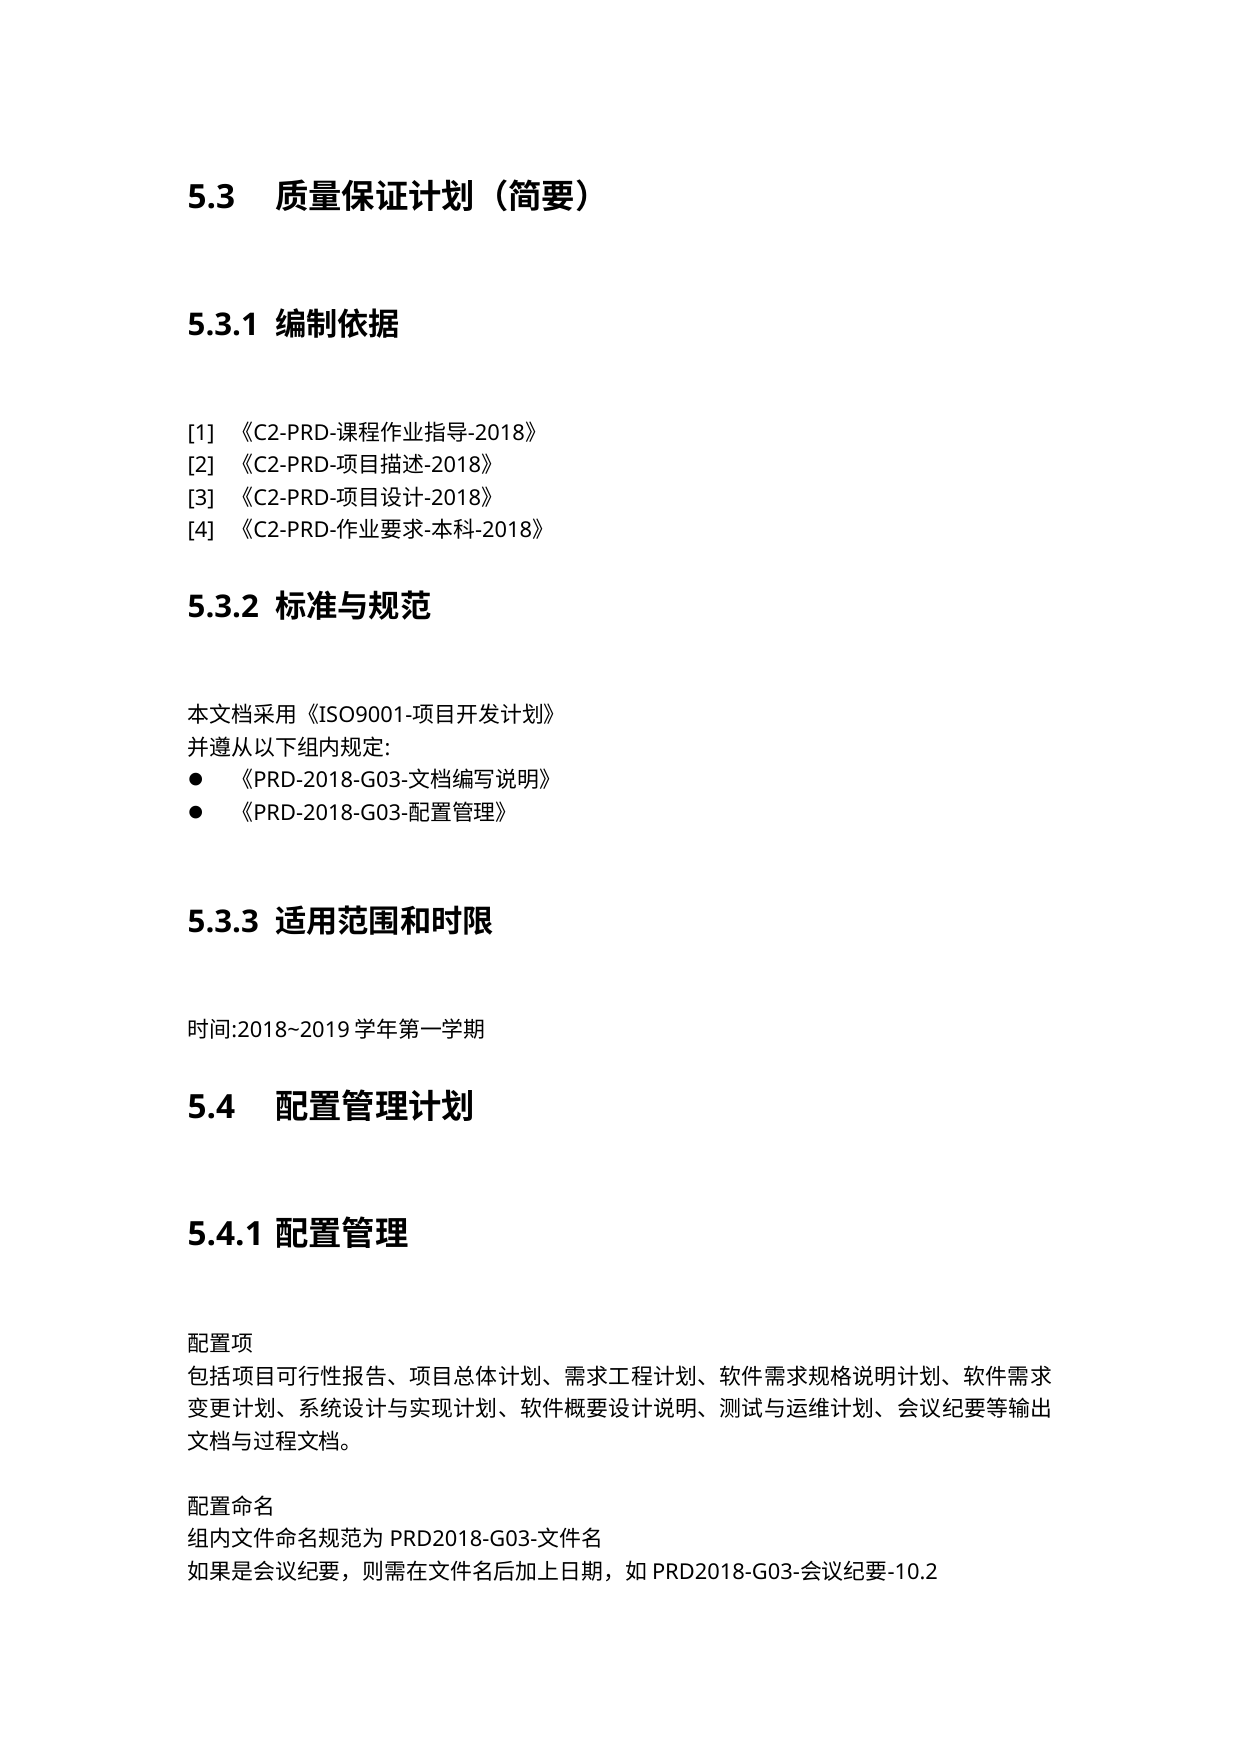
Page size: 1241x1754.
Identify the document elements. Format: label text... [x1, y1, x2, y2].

text 配置项 [187, 1326, 1053, 1358]
text 如果是会议纪要，则需在文件名后加上日期，如 PRD2018-G03-会议纪要-10.2 [187, 1553, 1053, 1586]
text [4] 《C2-PRD-作业要求-本科-2018》 [187, 512, 1053, 544]
text [2] 《C2-PRD-项目描述-2018》 [187, 447, 1053, 479]
subtitle 5.3.1 编制依据 [187, 289, 1053, 354]
list 《PRD-2018-G03-文档编写说明》 [187, 762, 1053, 794]
text [3] 《C2-PRD-项目设计-2018》 [187, 479, 1053, 512]
list 《PRD-2018-G03-配置管理》 [187, 794, 1053, 827]
text 包括项目可行性报告、项目总体计划、需求工程计划、软件需求规格说明计划、软件需求变更计划、系统设计与实现计划、软件概要设计说明、测试与运维计划、会议纪要等输出文档与过程文档。 [187, 1358, 1053, 1456]
text 组内文件命名规范为 PRD2018-G03-文件名 [187, 1521, 1053, 1553]
text 时间:2018~2019学年第一学期 [187, 1012, 1053, 1044]
subtitle 5.4 配置管理计划 [187, 1071, 1053, 1136]
text 本文档采用《ISO9001-项目开发计划》 [187, 697, 1053, 729]
text [1] 《C2-PRD-课程作业指导-2018》 [187, 414, 1053, 447]
subtitle 5.4.1 配置管理 [187, 1199, 1053, 1264]
subtitle 5.3.3 适用范围和时限 [187, 886, 1053, 951]
subtitle 5.3 质量保证计划（简要） [187, 162, 1053, 227]
text 并遵从以下组内规定: [187, 729, 1053, 762]
subtitle 5.3.2 标准与规范 [187, 572, 1053, 637]
text 配置命名 [187, 1488, 1053, 1521]
